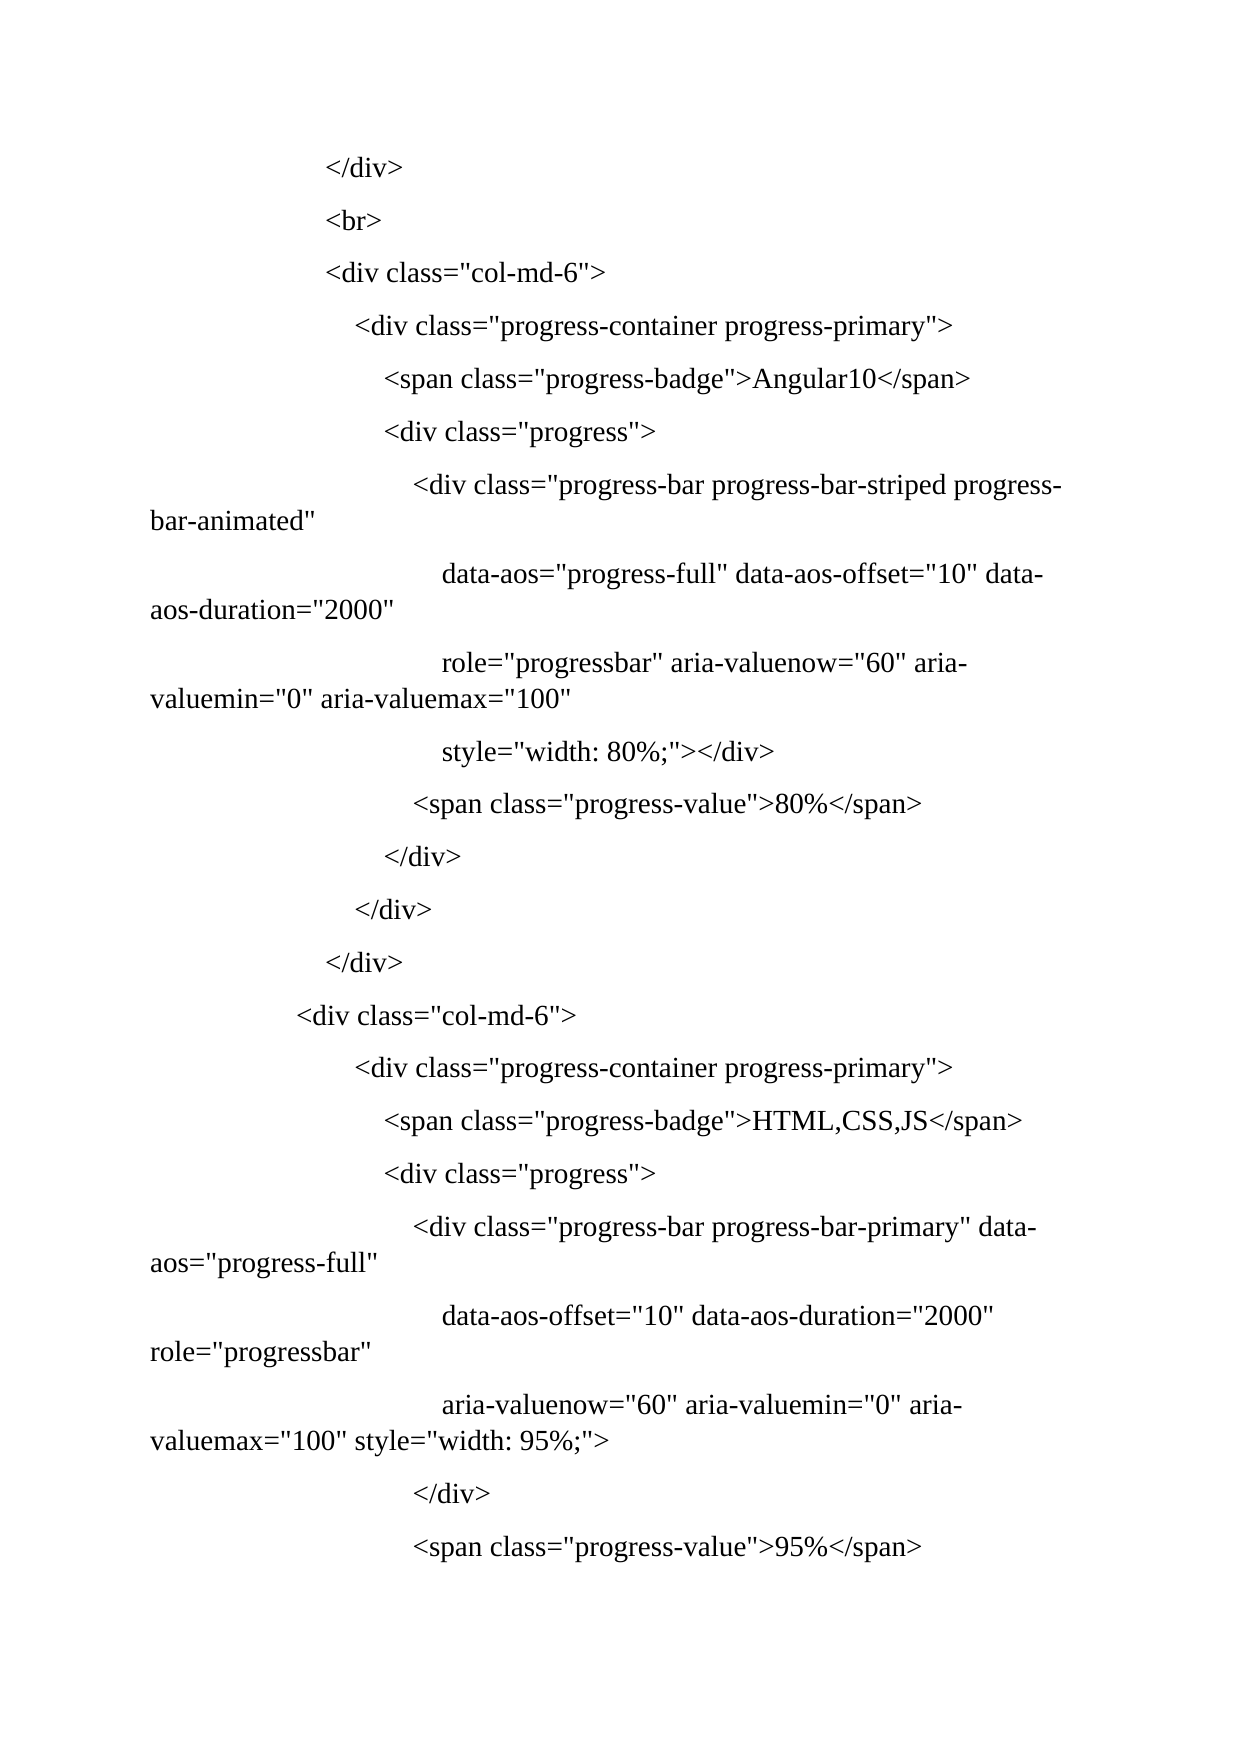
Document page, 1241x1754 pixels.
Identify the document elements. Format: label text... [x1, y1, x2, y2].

text <span class="progress-value">95%</span> [150, 1529, 1090, 1562]
text </div> [150, 1476, 1090, 1509]
text role="progressbar" aria-valuenow="60" aria-valuemin="0" aria-valuemax="100" [150, 645, 1090, 714]
text <div class="progress-bar progress-bar-striped progress-bar-animated" [150, 467, 1090, 537]
text </div> [150, 945, 1090, 978]
text </div> [150, 892, 1090, 926]
text </div> [150, 150, 1090, 183]
text </div> [150, 839, 1090, 873]
text <div class="progress-bar progress-bar-primary" data-aos="progress-full" [150, 1209, 1090, 1279]
text <br> [150, 203, 1090, 236]
text <span class="progress-badge">Angular10</span> [150, 361, 1090, 395]
text <span class="progress-value">80%</span> [150, 787, 1090, 820]
text <div class="progress"> [150, 1156, 1090, 1190]
text data-aos-offset="10" data-aos-duration="2000" role="progressbar" [150, 1298, 1090, 1368]
text <div class="col-md-6"> [150, 256, 1090, 289]
text aria-valuenow="60" aria-valuemin="0" aria-valuemax="100" style="width: 95%;"> [150, 1387, 1090, 1457]
text <div class="progress"> [150, 414, 1090, 448]
text style="width: 80%;"></div> [150, 734, 1090, 767]
text <div class="progress-container progress-primary"> [150, 308, 1090, 342]
text <div class="progress-container progress-primary"> [150, 1051, 1090, 1084]
text <span class="progress-badge">HTML,CSS,JS</span> [150, 1103, 1090, 1137]
text data-aos="progress-full" data-aos-offset="10" data-aos-duration="2000" [150, 556, 1090, 626]
text <div class="col-md-6"> [150, 998, 1090, 1031]
